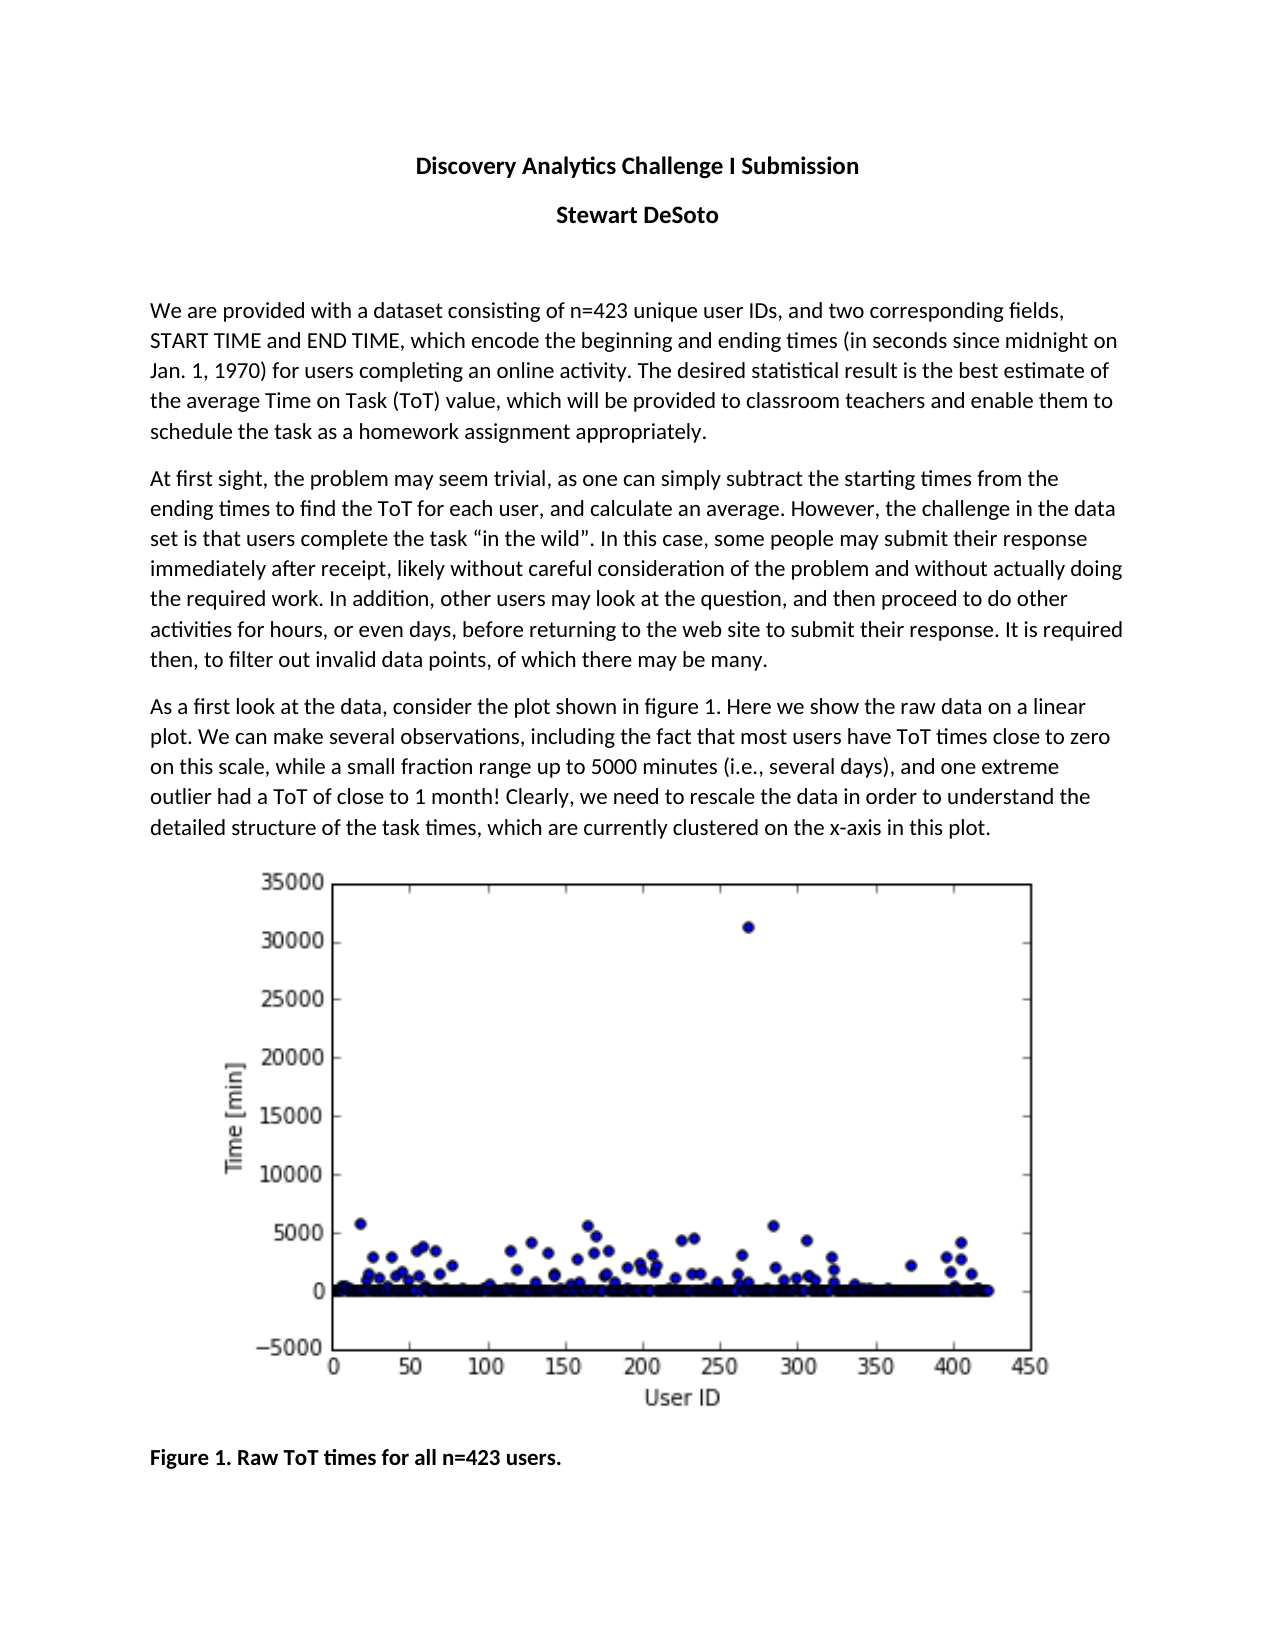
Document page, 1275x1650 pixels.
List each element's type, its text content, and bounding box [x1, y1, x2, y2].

picture [211, 859, 1064, 1425]
text We are provided with a dataset consisting of n=423 unique user IDs, and two corresponding fields, START TIME and END TIME, which encode the beginning and ending times (in seconds since midnight on Jan. 1, 1970) for users completing an online activity. The desired statistical result is the best estimate of the average Time on Task (ToT) value, which will be provided to classroom teachers and enable them to schedule the task as a homework assignment appropriately. [150, 296, 1125, 445]
text As a first look at the data, consider the plot shown in figure 1. Here we show the raw data on a linear plot. We can make several observations, including the fact that most users have ToT times close to zero on this scale, while a small fraction range up to 5000 minutes (i.e., several days), and one extreme outlier had a ToT of close to 1 month! Clearly, we need to rescale the data in order to understand the detailed structure of the task times, which are currently clustered on the x-axis in this plot. [150, 692, 1125, 841]
text At first sight, the problem may seem trivial, as one can simply subtract the starting times from the ending times to find the ToT for each user, and calculate an average. However, the challenge in the data set is that users complete the task “in the wild”. In this case, some people may submit their response immediately after receipt, likely without careful consideration of the problem and without actually doing the required work. In addition, other users may look at the question, and then proceed to do other activities for hours, or even days, before returning to the web site to submit their response. It is required then, to filter out invalid data points, of which there may be many. [150, 464, 1125, 673]
text Discovery Analytics Challenge I Submission [150, 150, 1125, 181]
text Stewart DeSoto [150, 199, 1125, 230]
text Figure 1. Raw ToT times for all n=423 users. [150, 1443, 1125, 1471]
